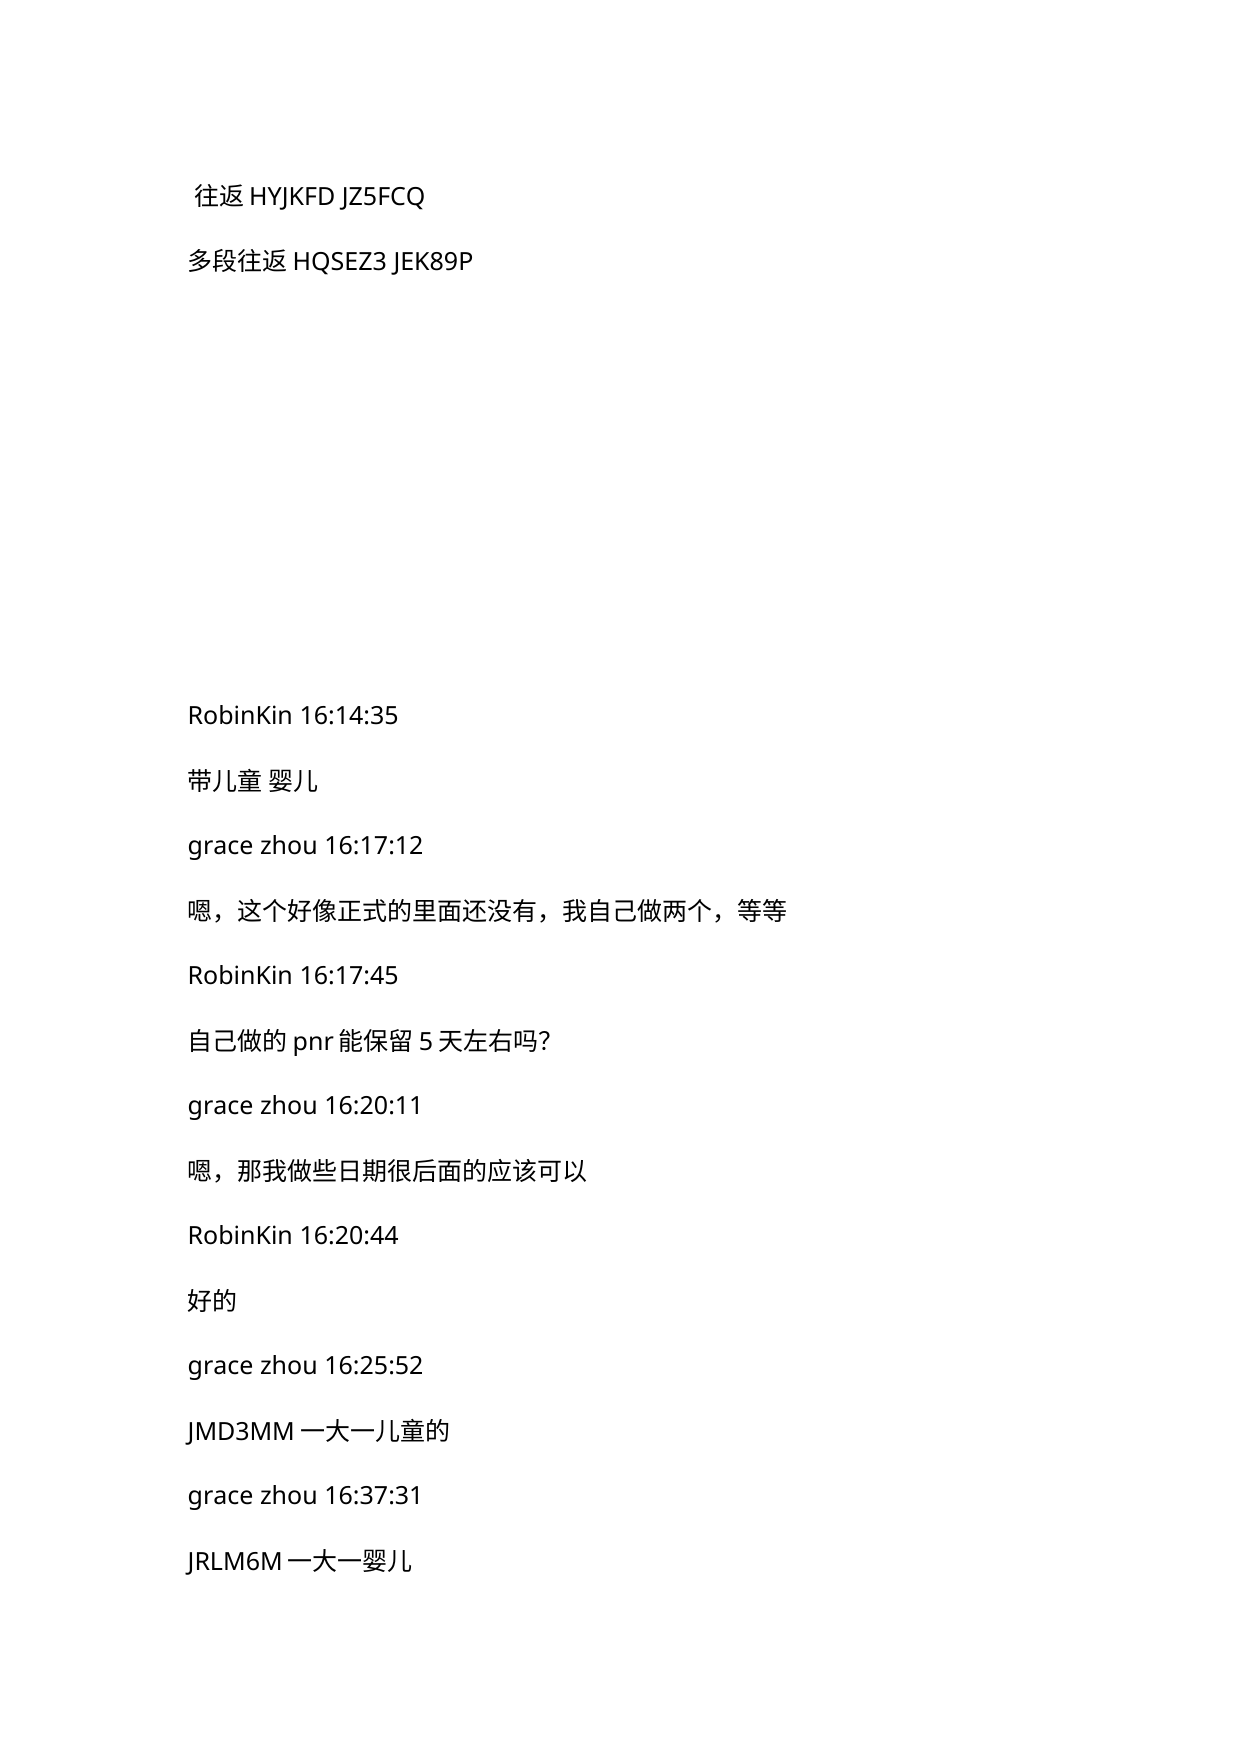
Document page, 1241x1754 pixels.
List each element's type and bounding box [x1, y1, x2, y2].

text [187, 162, 1053, 1592]
